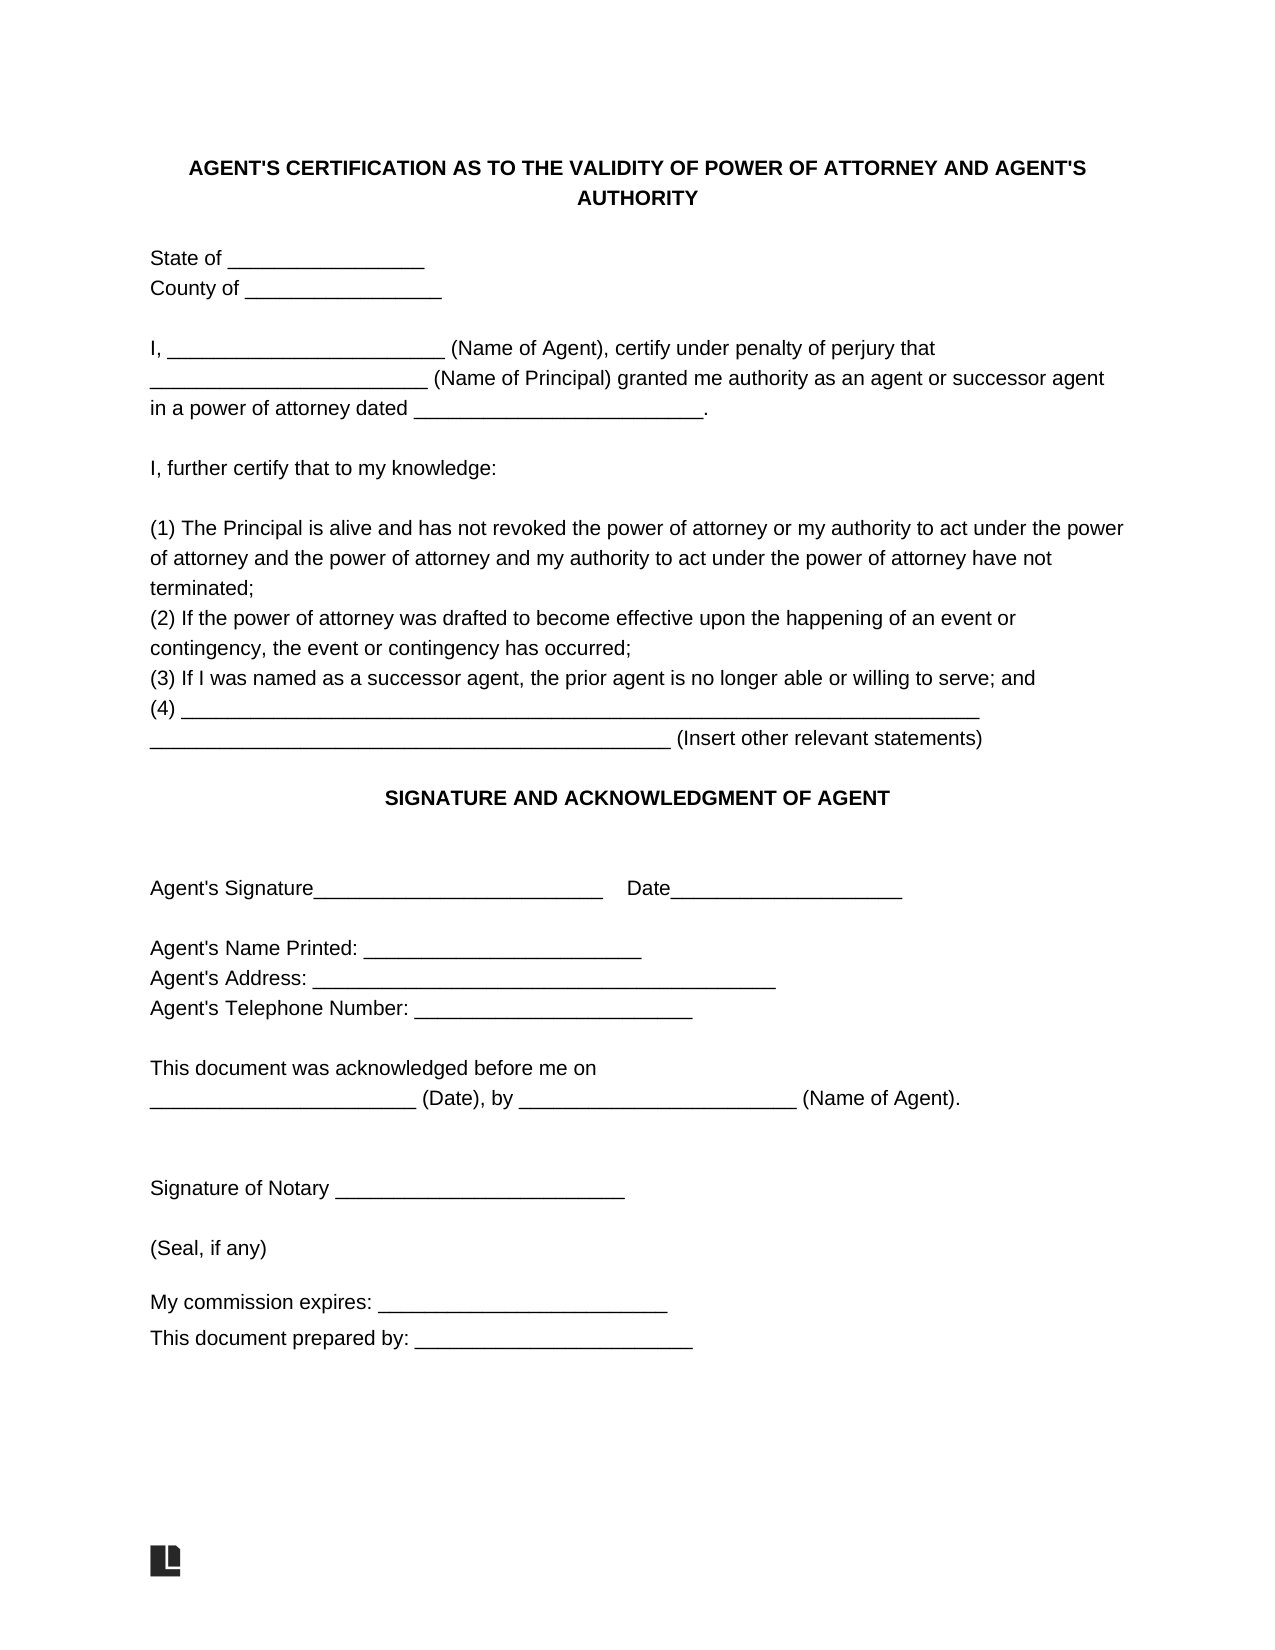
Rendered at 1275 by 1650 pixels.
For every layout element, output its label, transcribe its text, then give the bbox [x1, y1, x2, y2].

text (1) The Principal is alive and has not revoked the power of attorney or my authority to act under the power of attorney and the power of attorney and my authority to act under the power of attorney have not terminated; [150, 510, 1125, 600]
text _____________________________________________ (Insert other relevant statements) [150, 720, 1125, 750]
text This document prepared by: ________________________ [150, 1326, 1125, 1350]
text My commission expires: _________________________ [150, 1290, 1125, 1314]
text (3) If I was named as a successor agent, the prior agent is no longer able or willing to serve; and [150, 660, 1125, 690]
picture [150, 1545, 181, 1577]
text Agent's Telephone Number: ________________________ [150, 990, 1125, 1020]
text AGENT'S CERTIFICATION AS TO THE VALIDITY OF POWER OF ATTORNEY AND AGENT'S AUTHORITY [150, 150, 1125, 210]
text (4) _____________________________________________________________________ [150, 690, 1125, 720]
text SIGNATURE AND ACKNOWLEDGMENT OF AGENT [150, 780, 1125, 810]
text I, further certify that to my knowledge: [150, 450, 1125, 480]
text I, ________________________ (Name of Agent), certify under penalty of perjury that ________________________ (Name of Principal) granted me authority as an agent or successor agent in a power of attorney dated _________________________. [150, 330, 1125, 420]
text County of _________________ [150, 270, 1125, 300]
text _______________________ (Date), by ________________________ (Name of Agent). [150, 1080, 1125, 1110]
text Agent's Address: ________________________________________ [150, 960, 1125, 990]
text This document was acknowledged before me on [150, 1050, 1125, 1080]
text Agent's Signature_________________________ Date____________________ [150, 870, 1125, 900]
text Agent's Name Printed: ________________________ [150, 930, 1125, 960]
text (2) If the power of attorney was drafted to become effective upon the happening of an event or contingency, the event or contingency has occurred; [150, 600, 1125, 660]
text Signature of Notary _________________________ [150, 1170, 1125, 1200]
text (Seal, if any) [150, 1230, 1125, 1260]
text State of _________________ [150, 240, 1125, 270]
